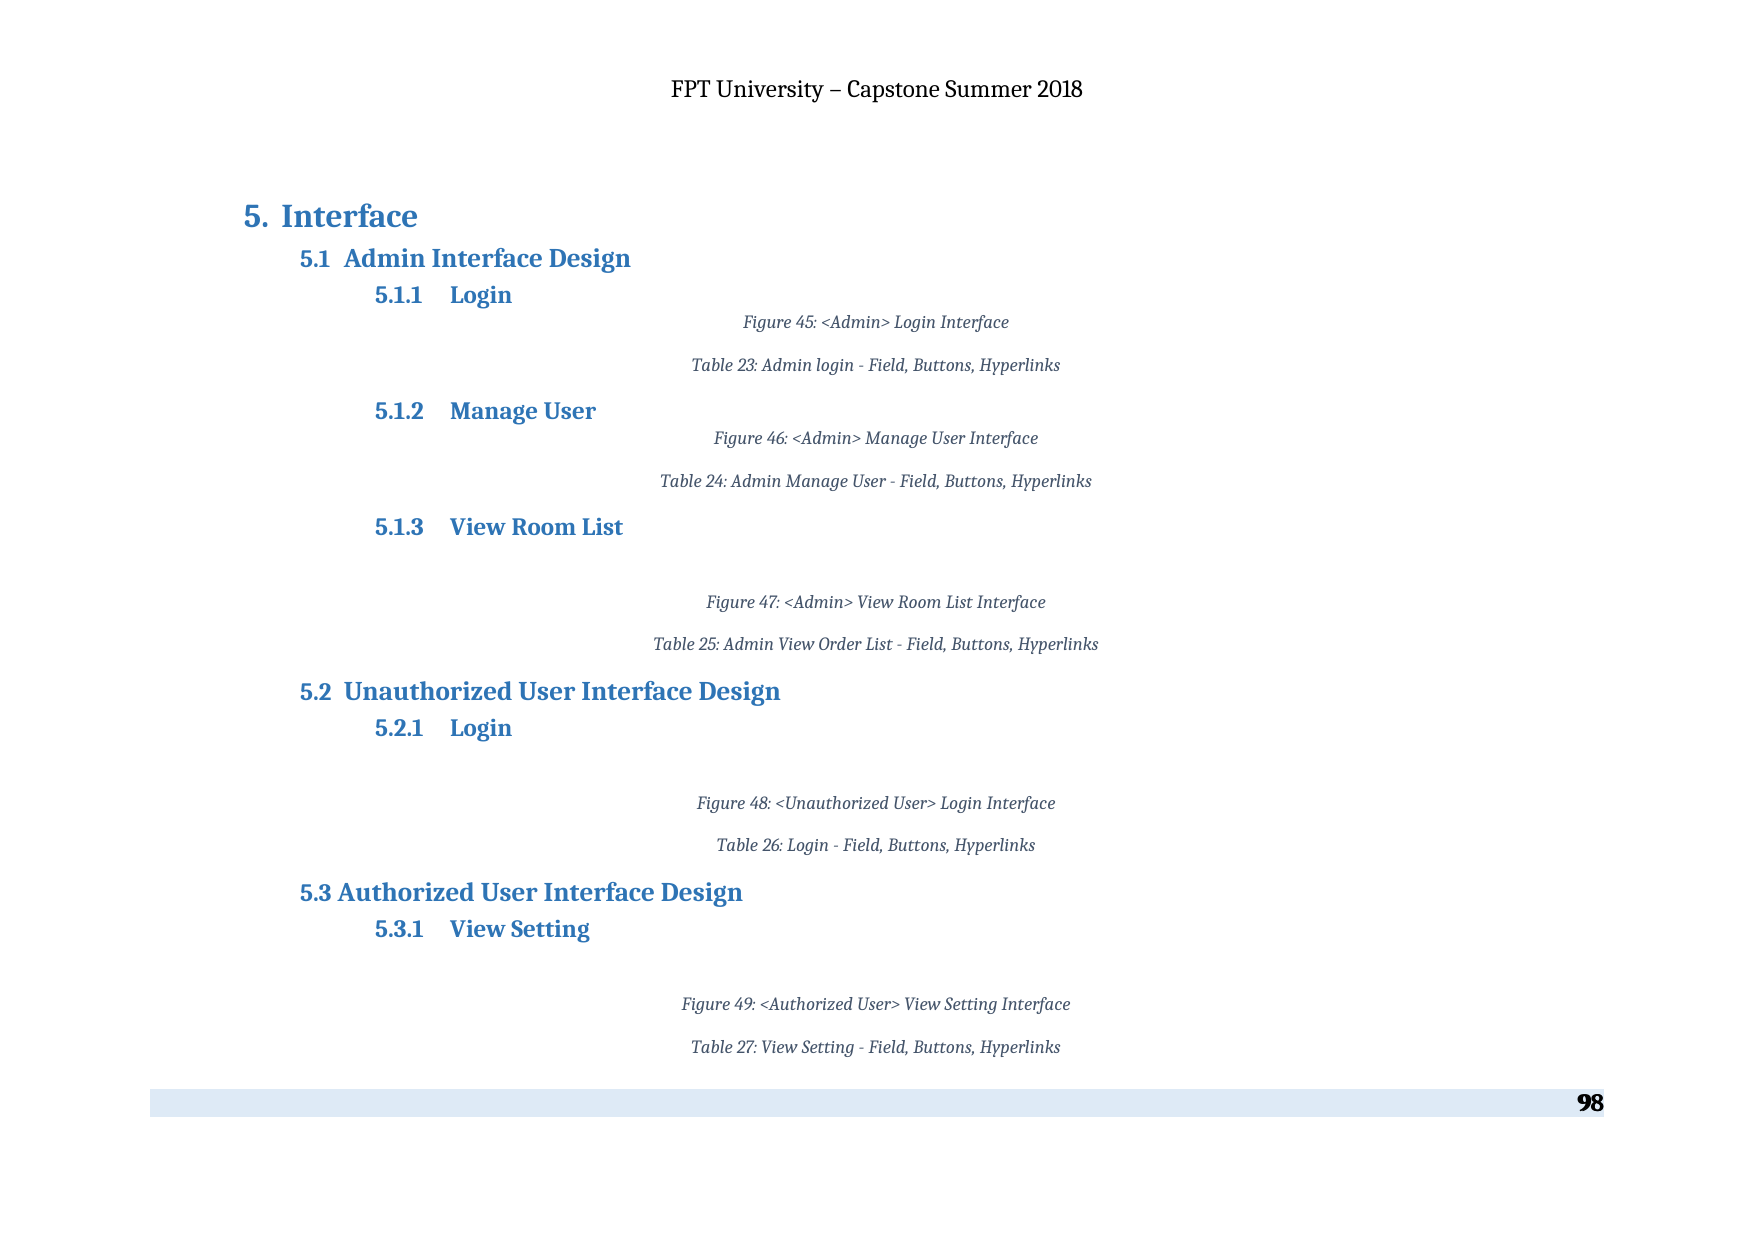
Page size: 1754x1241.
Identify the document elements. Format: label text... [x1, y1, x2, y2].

text Figure 45: <Admin> Login Interface [150, 312, 1604, 333]
subtitle Login [375, 714, 1604, 743]
text Table 27: View Setting - Field, Buttons, Hyperlinks [150, 1036, 1604, 1058]
subtitle Unauthorized User Interface Design [300, 676, 1604, 707]
subtitle View Room List [375, 513, 1604, 541]
text Figure 47: <Admin> View Room List Interface [150, 591, 1604, 613]
subtitle Manage User [375, 397, 1604, 426]
text Figure 49: <Authorized User> View Setting Interface [150, 994, 1604, 1015]
text Table 26: Login - Field, Buttons, Hyperlinks [150, 835, 1604, 857]
text Figure 48: <Unauthorized User> Login Interface [150, 793, 1604, 814]
subtitle Admin Interface Design [300, 243, 1604, 274]
text Figure 46: <Admin> Manage User Interface [150, 428, 1604, 449]
subtitle Authorized User Interface Design [300, 877, 1604, 908]
text Table 25: Admin View Order List - Field, Buttons, Hyperlinks [150, 634, 1604, 655]
subtitle Login [375, 281, 1604, 310]
subtitle Interface [244, 198, 1604, 236]
text Table 23: Admin login - Field, Buttons, Hyperlinks [150, 354, 1604, 376]
text Table 24: Admin Manage User - Field, Buttons, Hyperlinks [150, 470, 1604, 492]
subtitle View Setting [375, 915, 1604, 944]
